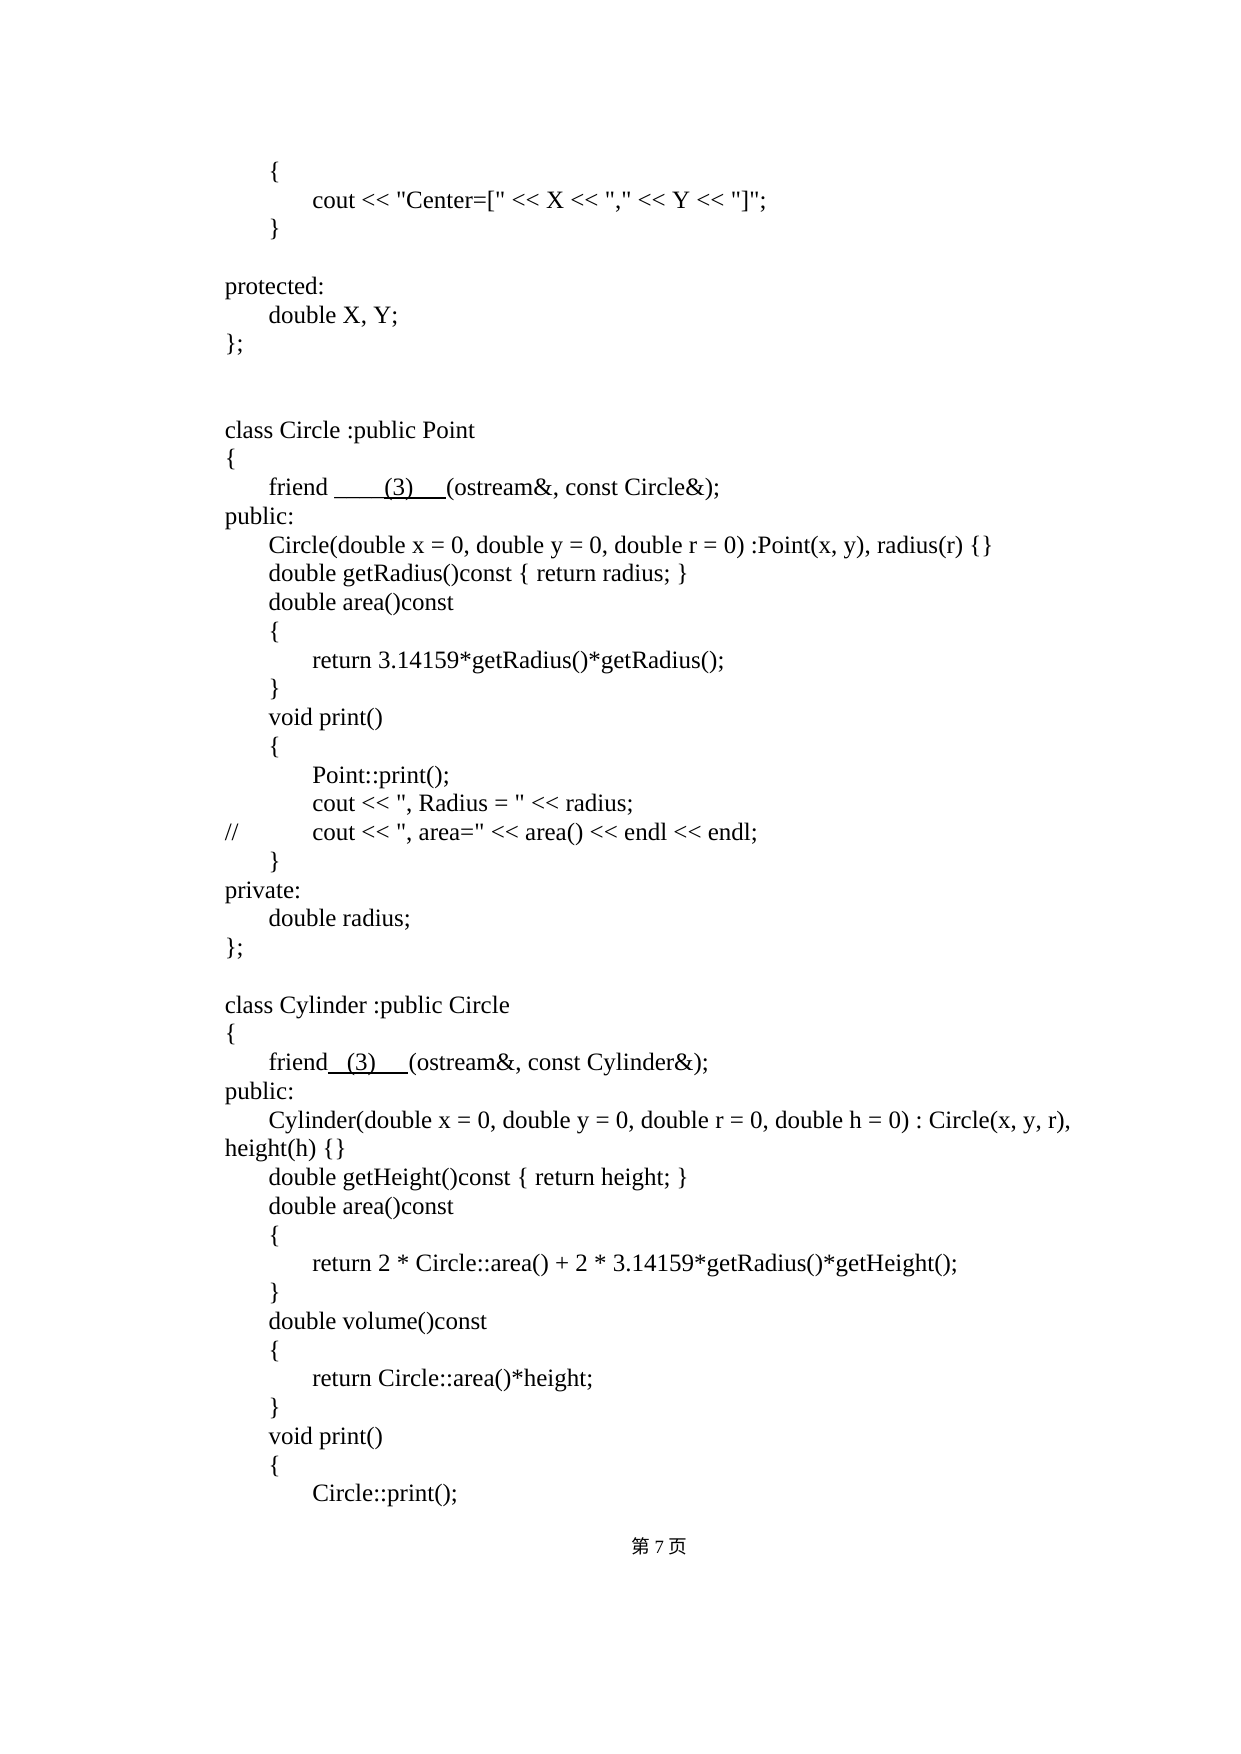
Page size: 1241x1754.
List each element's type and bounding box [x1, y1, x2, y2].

table_header [213, 156, 1086, 1521]
